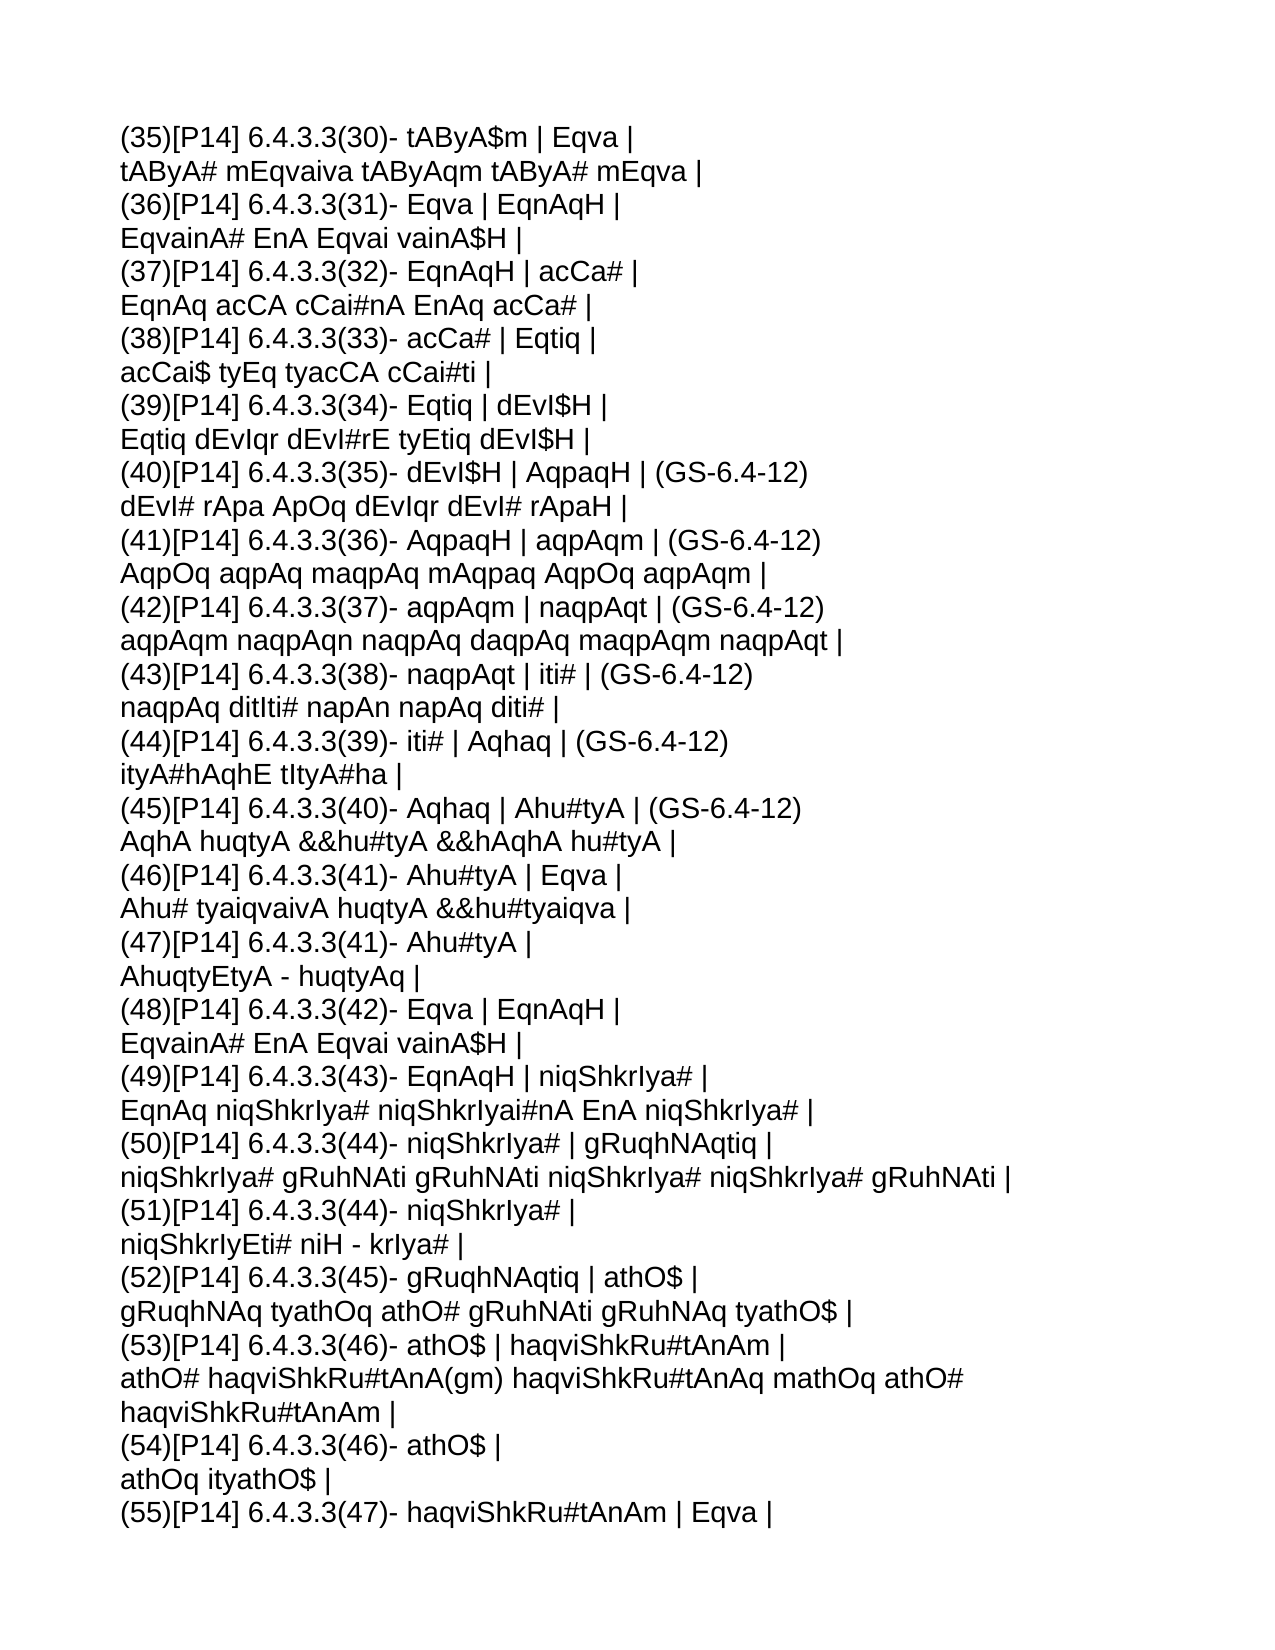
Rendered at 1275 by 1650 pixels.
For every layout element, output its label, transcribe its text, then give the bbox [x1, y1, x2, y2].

text EqvainA# EnA Eqvai vainA$H | [120, 221, 1200, 254]
text (49)[P14] 6.4.3.3(43)- EqnAqH | niqShkrIya# | [120, 1059, 1200, 1093]
text (51)[P14] 6.4.3.3(44)- niqShkrIya# | [120, 1193, 1200, 1227]
text athOq ityathO$ | [120, 1462, 1200, 1495]
text (46)[P14] 6.4.3.3(41)- Ahu#tyA | Eqva | [120, 858, 1200, 891]
text (41)[P14] 6.4.3.3(36)- AqpaqH | aqpAqm | (GS-6.4-12) [120, 522, 1200, 556]
text (37)[P14] 6.4.3.3(32)- EqnAqH | acCa# | [120, 254, 1200, 288]
text EqnAq niqShkrIya# niqShkrIyai#nA EnA niqShkrIya# | [120, 1093, 1200, 1126]
text (55)[P14] 6.4.3.3(47)- haqviShkRu#tAnAm | Eqva | [120, 1495, 1200, 1529]
text (45)[P14] 6.4.3.3(40)- Aqhaq | Ahu#tyA | (GS-6.4-12) [120, 791, 1200, 824]
text (38)[P14] 6.4.3.3(33)- acCa# | Eqtiq | [120, 321, 1200, 355]
text (47)[P14] 6.4.3.3(41)- Ahu#tyA | [120, 925, 1200, 958]
text ityA#hAqhE tItyA#ha | [120, 757, 1200, 791]
text (40)[P14] 6.4.3.3(35)- dEvI$H | AqpaqH | (GS-6.4-12) [120, 455, 1200, 489]
text AhuqtyEtyA - huqtyAq | [120, 958, 1200, 992]
text acCai$ tyEq tyacCA cCai#ti | [120, 355, 1200, 388]
text (54)[P14] 6.4.3.3(46)- athO$ | [120, 1428, 1200, 1462]
text AqhA huqtyA &&hu#tyA &&hAqhA hu#tyA | [120, 824, 1200, 858]
text (44)[P14] 6.4.3.3(39)- iti# | Aqhaq | (GS-6.4-12) [120, 724, 1200, 757]
text niqShkrIya# gRuhNAti gRuhNAti niqShkrIya# niqShkrIya# gRuhNAti | [120, 1160, 1200, 1193]
text (42)[P14] 6.4.3.3(37)- aqpAqm | naqpAqt | (GS-6.4-12) [120, 589, 1200, 623]
text Eqtiq dEvIqr dEvI#rE tyEtiq dEvI$H | [120, 422, 1200, 455]
text (48)[P14] 6.4.3.3(42)- Eqva | EqnAqH | [120, 992, 1200, 1026]
text (50)[P14] 6.4.3.3(44)- niqShkrIya# | gRuqhNAqtiq | [120, 1126, 1200, 1160]
text niqShkrIyEti# niH - krIya# | [120, 1227, 1200, 1260]
text Ahu# tyaiqvaivA huqtyA &&hu#tyaiqva | [120, 891, 1200, 925]
text naqpAq ditIti# napAn napAq diti# | [120, 690, 1200, 724]
text (39)[P14] 6.4.3.3(34)- Eqtiq | dEvI$H | [120, 388, 1200, 422]
text athO# haqviShkRu#tAnA(gm) haqviShkRu#tAnAq mathOq athO# haqviShkRu#tAnAm | [120, 1361, 1200, 1428]
text EqvainA# EnA Eqvai vainA$H | [120, 1026, 1200, 1059]
text (53)[P14] 6.4.3.3(46)- athO$ | haqviShkRu#tAnAm | [120, 1327, 1200, 1361]
text gRuqhNAq tyathOq athO# gRuhNAti gRuhNAq tyathO$ | [120, 1294, 1200, 1327]
text (36)[P14] 6.4.3.3(31)- Eqva | EqnAqH | [120, 187, 1200, 221]
text EqnAq acCA cCai#nA EnAq acCa# | [120, 288, 1200, 321]
text (35)[P14] 6.4.3.3(30)- tAByA$m | Eqva | [120, 120, 1200, 153]
text (43)[P14] 6.4.3.3(38)- naqpAqt | iti# | (GS-6.4-12) [120, 657, 1200, 690]
text dEvI# rApa ApOq dEvIqr dEvI# rApaH | [120, 489, 1200, 522]
text AqpOq aqpAq maqpAq mAqpaq AqpOq aqpAqm | [120, 556, 1200, 589]
text (52)[P14] 6.4.3.3(45)- gRuqhNAqtiq | athO$ | [120, 1260, 1200, 1294]
text tAByA# mEqvaiva tAByAqm tAByA# mEqva | [120, 153, 1200, 187]
text aqpAqm naqpAqn naqpAq daqpAq maqpAqm naqpAqt | [120, 623, 1200, 657]
